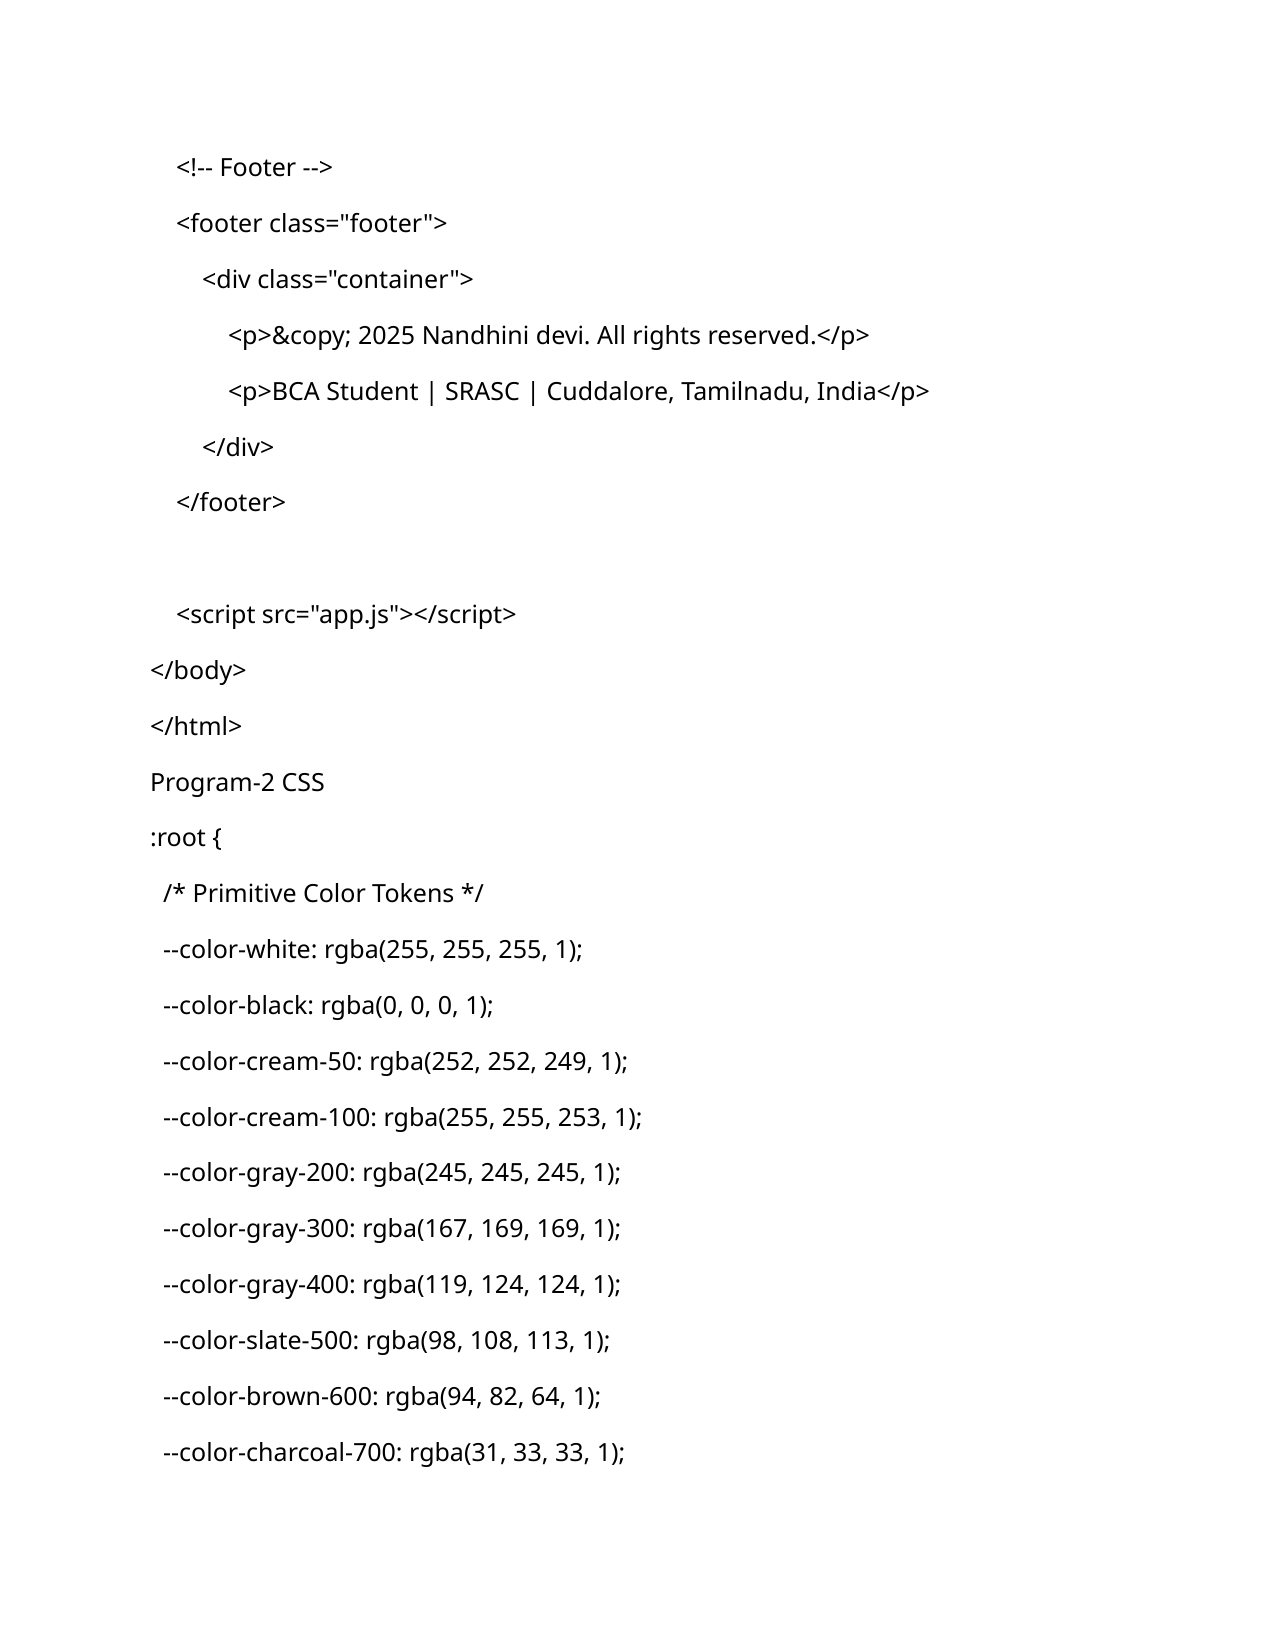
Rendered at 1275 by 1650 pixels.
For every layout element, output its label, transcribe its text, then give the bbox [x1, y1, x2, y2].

text <script src="app.js"></script> [150, 597, 1125, 631]
text --color-brown-600: rgba(94, 82, 64, 1); [150, 1378, 1125, 1412]
text </html> [150, 708, 1125, 742]
text --color-slate-500: rgba(98, 108, 113, 1); [150, 1322, 1125, 1357]
text --color-gray-200: rgba(245, 245, 245, 1); [150, 1155, 1125, 1189]
text --color-white: rgba(255, 255, 255, 1); [150, 932, 1125, 966]
text --color-cream-50: rgba(252, 252, 249, 1); [150, 1043, 1125, 1077]
text --color-gray-300: rgba(167, 169, 169, 1); [150, 1211, 1125, 1245]
text </body> [150, 652, 1125, 687]
text :root { [150, 820, 1125, 854]
text --color-gray-400: rgba(119, 124, 124, 1); [150, 1267, 1125, 1301]
text --color-black: rgba(0, 0, 0, 1); [150, 987, 1125, 1022]
text </div> [150, 429, 1125, 463]
text --color-cream-100: rgba(255, 255, 253, 1); [150, 1099, 1125, 1133]
text </footer> [150, 485, 1125, 519]
text <p>&copy; 2025 Nandhini devi. All rights reserved.</p> [150, 317, 1125, 352]
text Program-2 CSS [150, 764, 1125, 798]
text --color-charcoal-700: rgba(31, 33, 33, 1); [150, 1434, 1125, 1468]
text /* Primitive Color Tokens */ [150, 876, 1125, 910]
text <div class="container"> [150, 262, 1125, 296]
text <footer class="footer"> [150, 206, 1125, 240]
text <!-- Footer --> [150, 150, 1125, 184]
text <p>BCA Student | SRASC | Cuddalore, Tamilnadu, India</p> [150, 373, 1125, 407]
